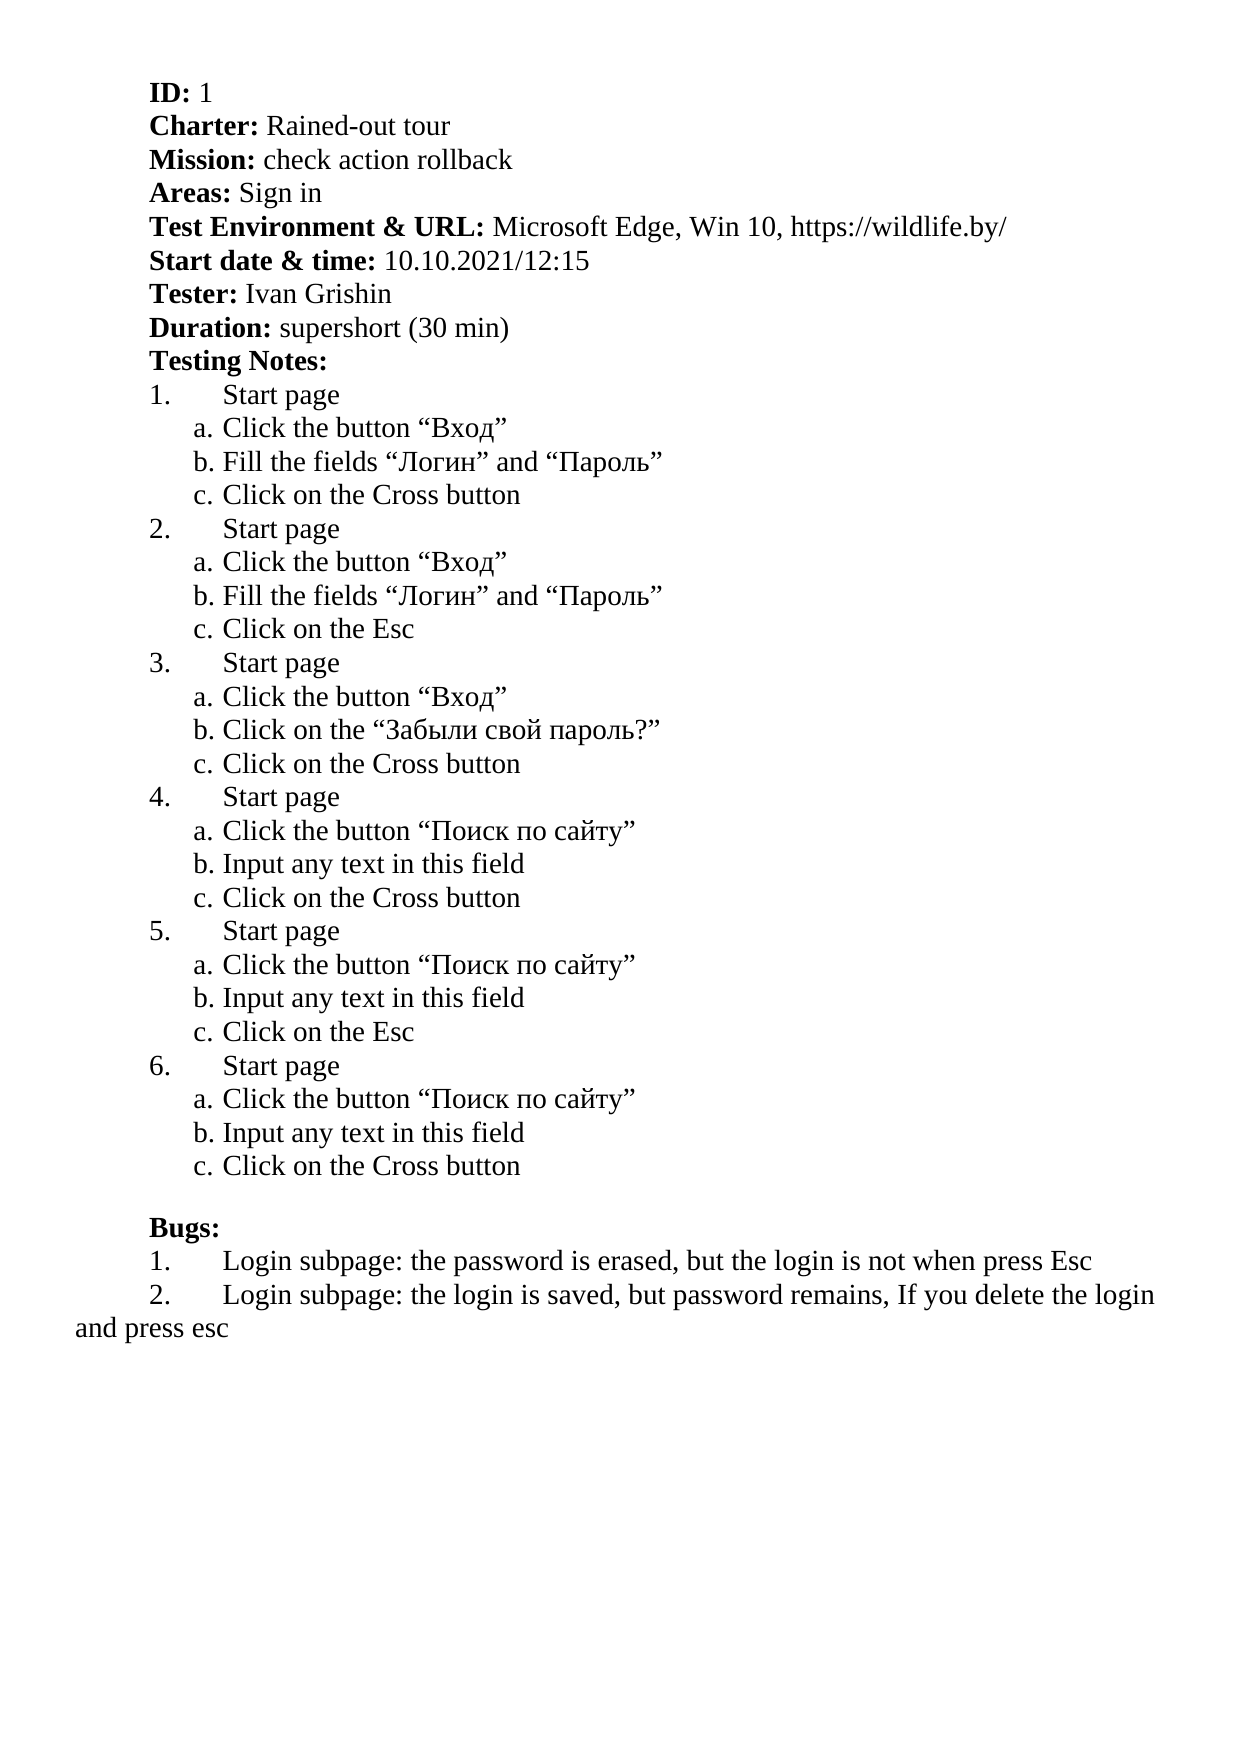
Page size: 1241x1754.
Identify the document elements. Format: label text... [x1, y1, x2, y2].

text Duration: supershort (30 min) [75, 310, 1165, 343]
text Bugs: [75, 1210, 1165, 1243]
list Start page [75, 913, 1165, 947]
list Start page [75, 779, 1165, 813]
list Fill the fields “Логин” and “Пароль” [75, 444, 1165, 477]
list Login subpage: the password is erased, but the login is not when press Esc [75, 1243, 1165, 1277]
list Login subpage: the login is saved, but password remains, If you delete the login and press esc [229, 1277, 1165, 1344]
list Click the button “Поиск по сайту” [75, 813, 1165, 846]
list Input any text in this field [75, 981, 1165, 1014]
list Click on the Esc [75, 1014, 1165, 1048]
list Start page [75, 645, 1165, 679]
text Start date & time: 10.10.2021/12:15 [75, 243, 1165, 276]
list Input any text in this field [75, 1115, 1165, 1148]
list Click the button “Вход” [75, 544, 1165, 578]
list Click on the “Забыли свой пароль?” [75, 712, 1165, 746]
list Click on the Cross button [75, 477, 1165, 511]
list Click the button “Вход” [75, 410, 1165, 444]
list Click the button “Вход” [75, 679, 1165, 712]
text ID: 1 [75, 75, 1165, 108]
text Tester: Ivan Grishin [75, 276, 1165, 310]
list Click the button “Поиск по сайту” [75, 1081, 1165, 1115]
text Mission: check action rollback [75, 142, 1165, 176]
list Click on the Esc [75, 612, 1165, 645]
list Start page [75, 1048, 1165, 1081]
list Input any text in this field [75, 846, 1165, 880]
text Testing Notes: [75, 343, 1165, 377]
list Click on the Cross button [75, 746, 1165, 779]
list Click on the Cross button [75, 1148, 1165, 1182]
list Start page [75, 511, 1165, 544]
list Click on the Cross button [75, 880, 1165, 913]
text Charter: Rained-out tour [75, 108, 1165, 142]
list Click the button “Поиск по сайту” [75, 947, 1165, 981]
list Start page [75, 377, 1165, 410]
list Fill the fields “Логин” and “Пароль” [75, 578, 1165, 612]
text Areas: Sign in [75, 176, 1165, 209]
text Test Environment & URL: Microsoft Edge, Win 10, https://wildlife.by/ [75, 209, 1165, 243]
